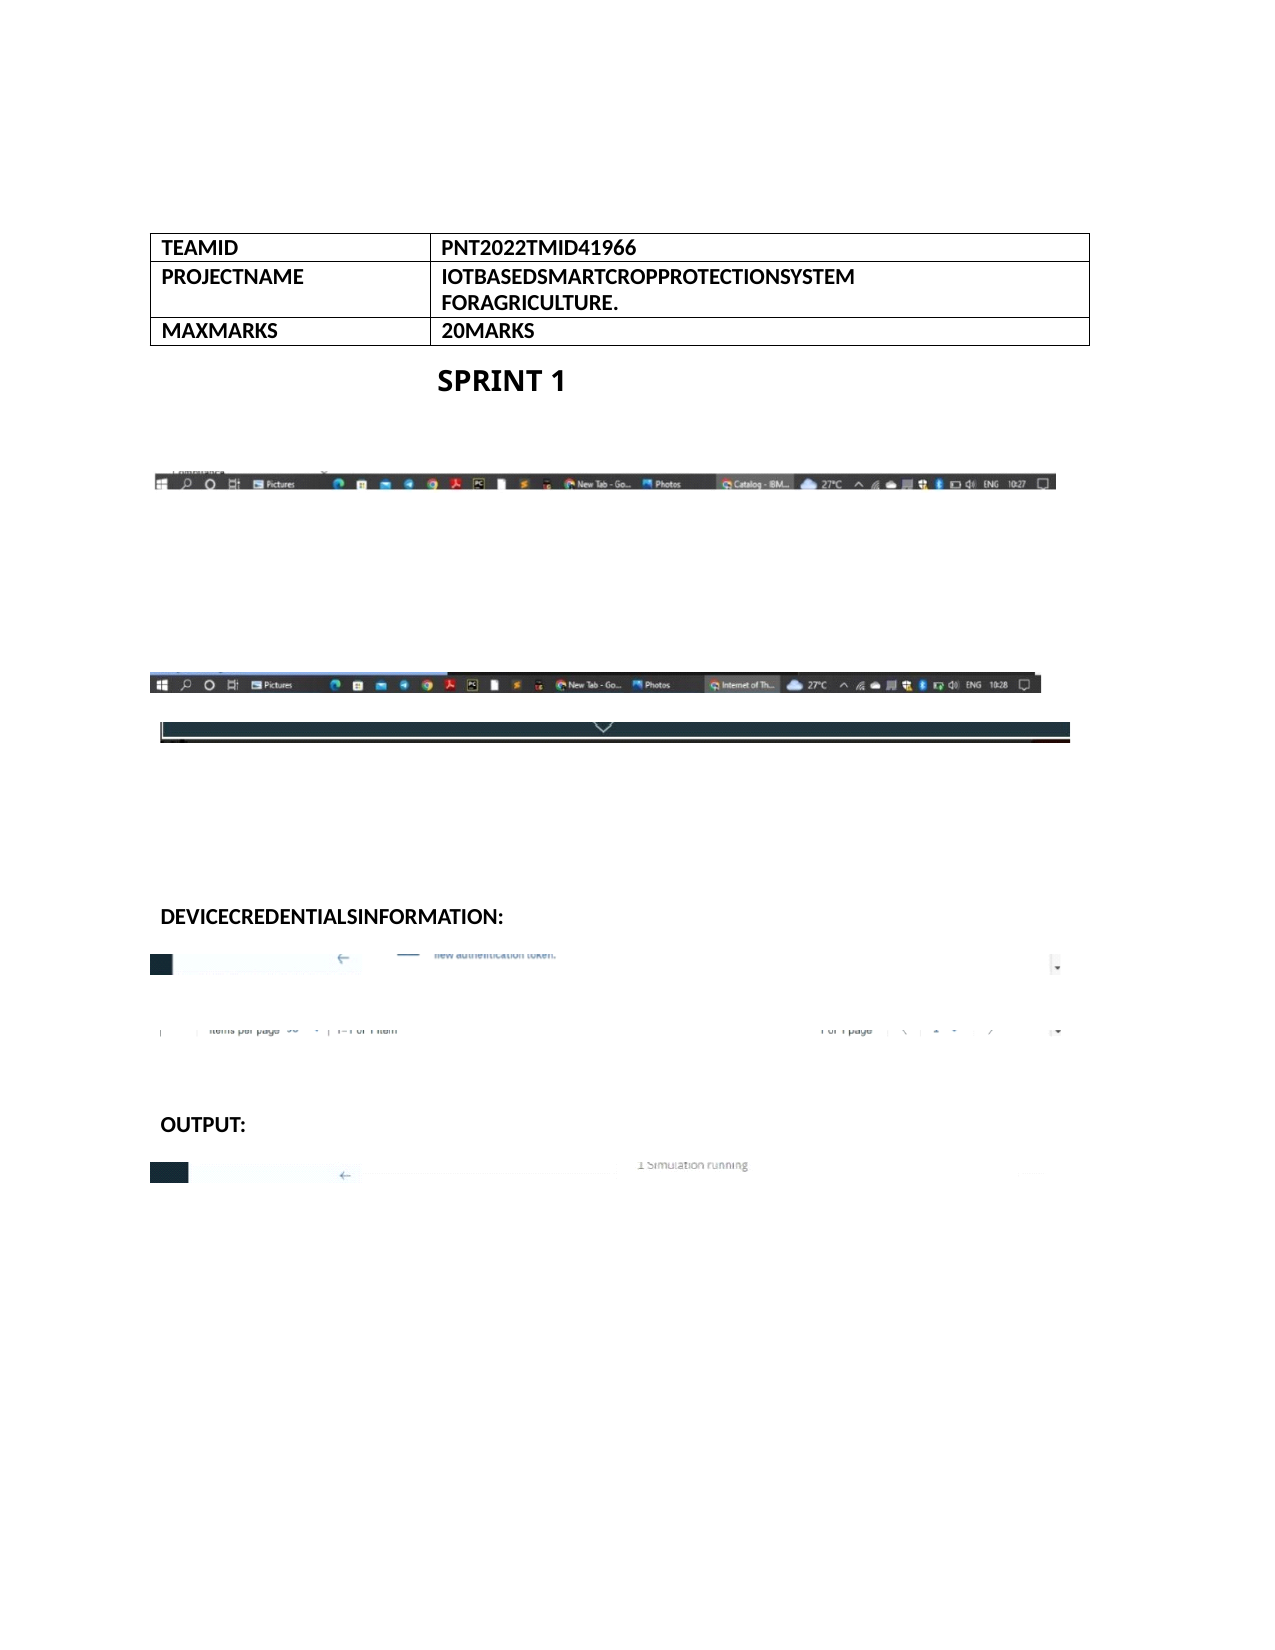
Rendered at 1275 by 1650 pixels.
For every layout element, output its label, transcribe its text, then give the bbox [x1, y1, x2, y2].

table_cell IOTBASEDSMARTCROPPROTECTIONSYSTEM FORAGRICULTURE. [431, 262, 1089, 317]
text OUTPUT: [160, 1112, 1125, 1137]
table_cell MAXMARKS [151, 318, 430, 345]
table_cell PROJECTNAME [151, 262, 430, 317]
text SPRINT 1 [150, 371, 1125, 396]
text DEVICECREDENTIALSINFORMATION: [160, 904, 1125, 929]
table_cell 20MARKS [431, 318, 1089, 345]
table_header PNT2022TMID41966 [431, 234, 1089, 261]
table_header TEAMID [151, 234, 430, 261]
